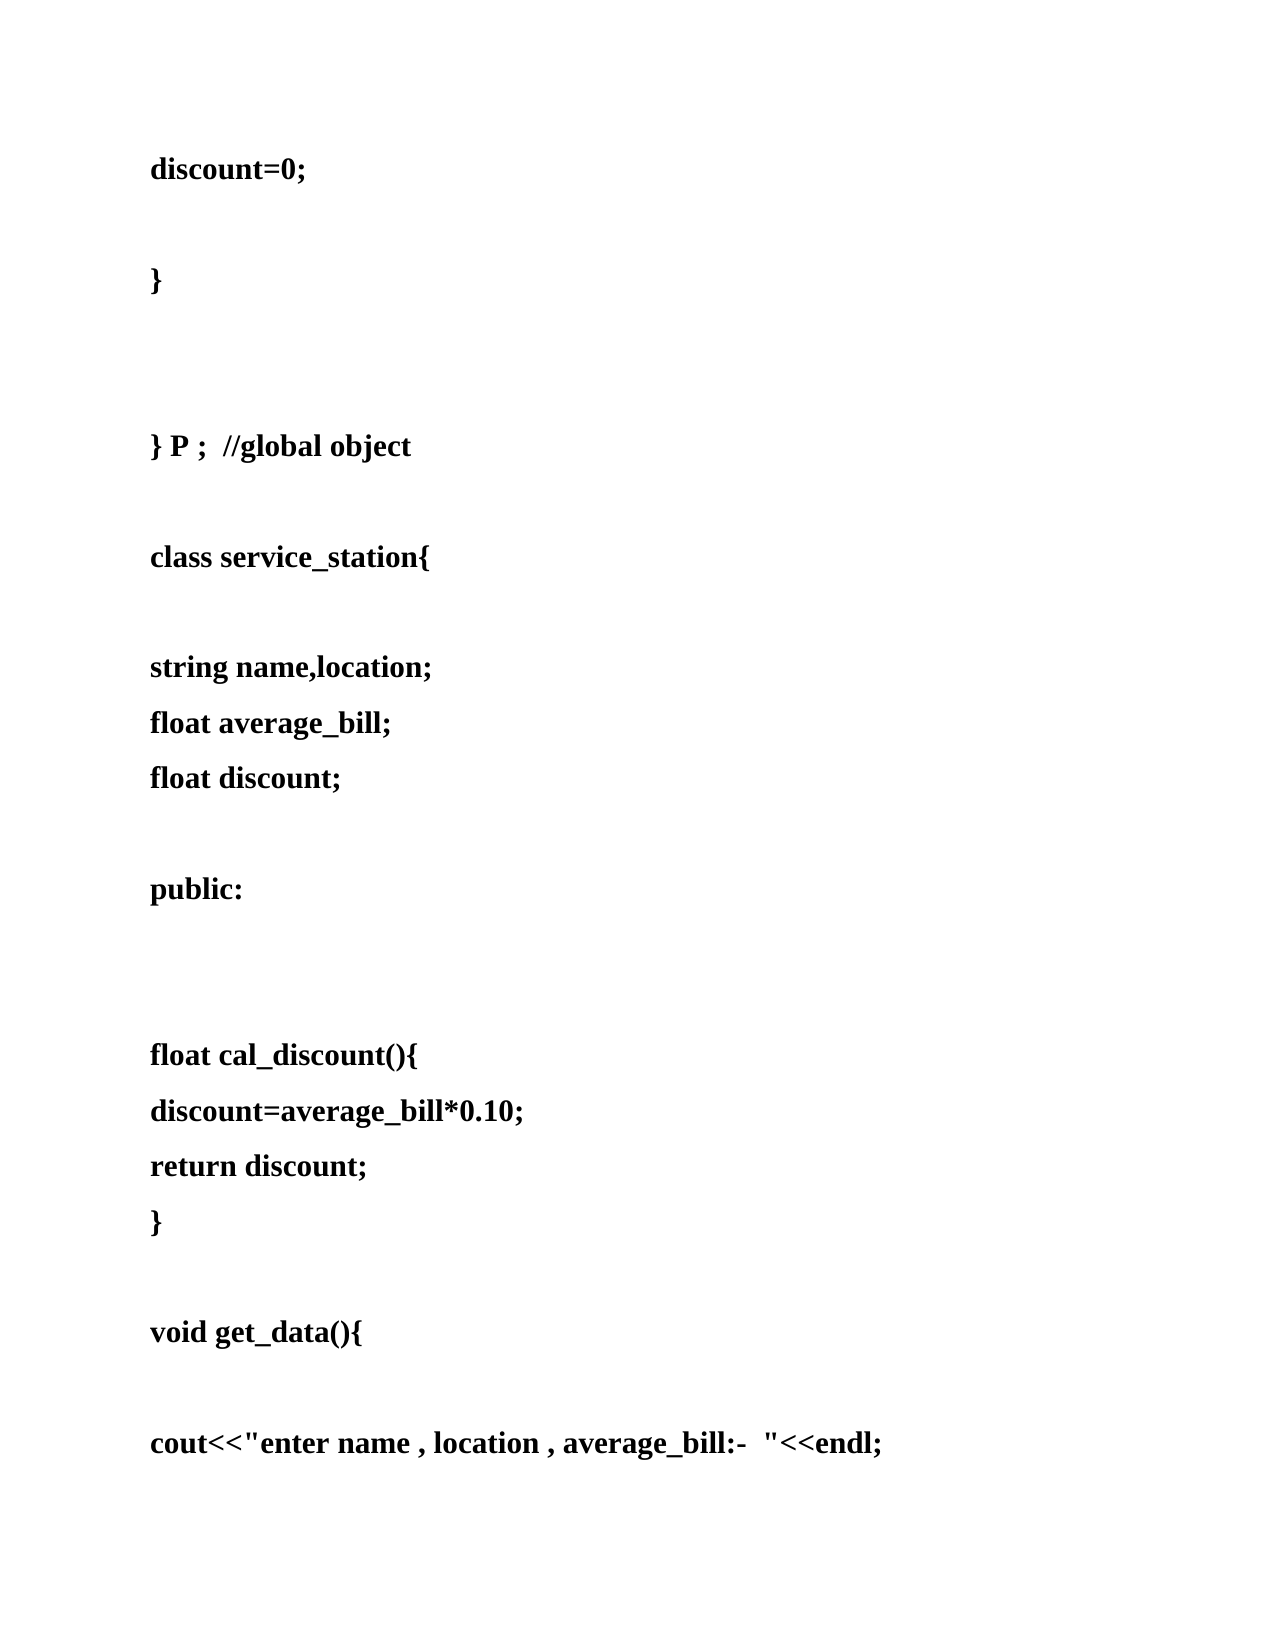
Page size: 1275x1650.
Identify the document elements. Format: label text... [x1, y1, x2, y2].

text } P ; //global object [150, 427, 1125, 463]
text discount=0; [150, 150, 1125, 186]
text } [150, 261, 1125, 297]
text class service_station{ [150, 538, 1125, 574]
text cout<<"enter name , location , average_bill:- "<<endl; [150, 1424, 1125, 1461]
text float discount; [150, 759, 1125, 796]
text public: [150, 870, 1125, 906]
text } [150, 1203, 1125, 1239]
text float average_bill; [150, 704, 1125, 740]
text float cal_discount(){ [150, 1037, 1125, 1073]
text void get_data(){ [150, 1314, 1125, 1350]
text discount=average_bill*0.10; [150, 1092, 1125, 1128]
text return discount; [150, 1147, 1125, 1183]
text string name,location; [150, 649, 1125, 685]
